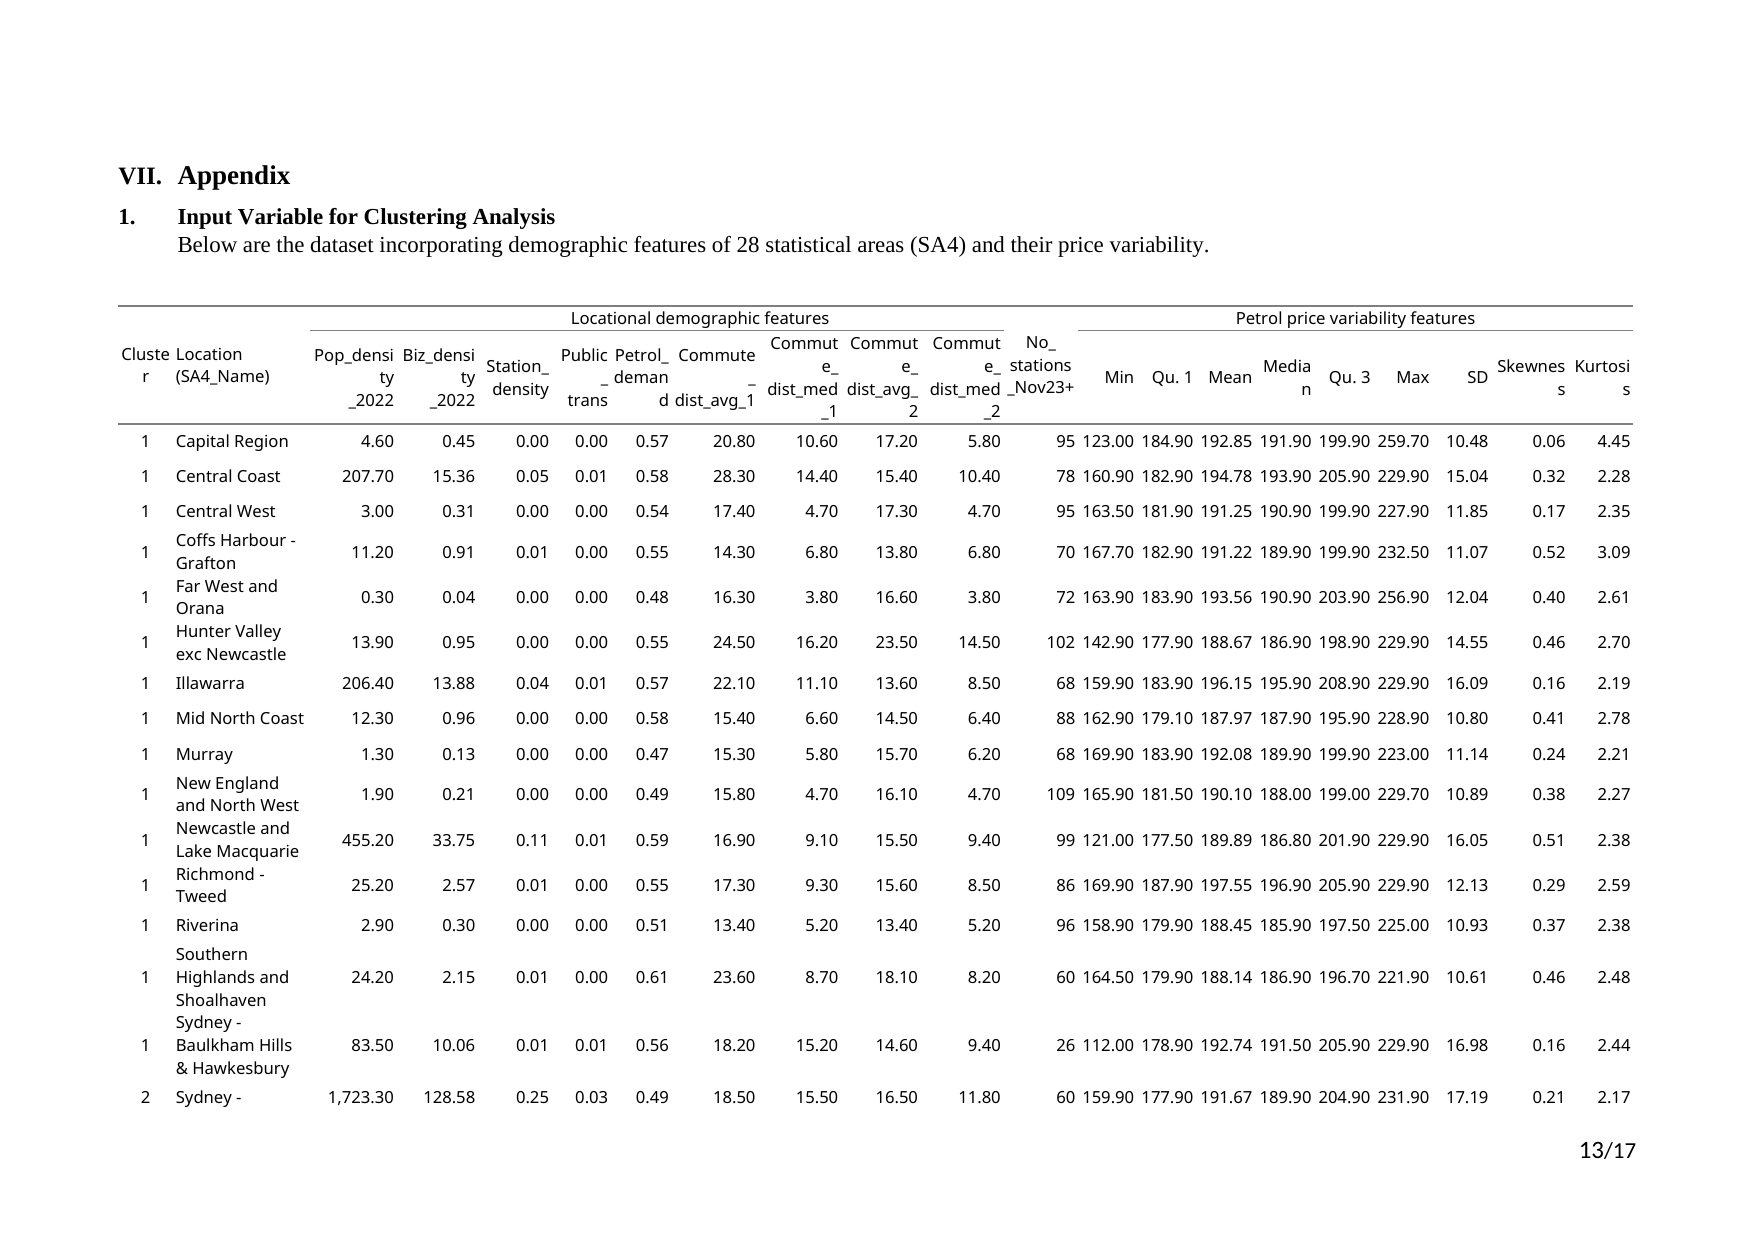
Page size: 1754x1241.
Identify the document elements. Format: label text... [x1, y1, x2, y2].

table_cell 128.58 [397, 1079, 478, 1115]
table_cell 179.90 [1137, 908, 1196, 943]
table_cell 0.54 [611, 494, 671, 529]
table_cell 15.50 [841, 817, 921, 862]
table_cell SD [1432, 331, 1491, 423]
table_cell 0.38 [1491, 771, 1568, 817]
table_cell 201.90 [1314, 817, 1373, 862]
table_cell 17.20 [841, 425, 921, 458]
table_cell 9.40 [921, 817, 1003, 862]
table_cell 0.01 [552, 458, 611, 493]
table_cell 227.90 [1373, 494, 1432, 529]
table_cell 0.37 [1491, 908, 1568, 943]
table_cell 1 [118, 862, 173, 908]
table_cell Mean [1196, 331, 1255, 423]
table_cell 11.14 [1432, 736, 1491, 771]
table_cell 188.67 [1196, 620, 1255, 665]
table_cell Capital Region [173, 425, 310, 458]
table_cell 191.90 [1255, 425, 1314, 458]
table_cell 4.70 [921, 494, 1003, 529]
table_header Locational demographic features [397, 307, 1003, 330]
table_cell 163.90 [1078, 574, 1137, 620]
table_cell 72 [1004, 574, 1078, 620]
table_cell 1,723.30 [310, 1079, 397, 1115]
table_cell 95 [1004, 425, 1078, 458]
table_cell 6.80 [921, 529, 1003, 574]
table_cell 121.00 [1078, 817, 1137, 862]
table_cell 0.57 [611, 425, 671, 458]
table_cell Kurtosis [1568, 331, 1633, 423]
table_cell 192.74 [1196, 1011, 1255, 1079]
table_cell 194.78 [1196, 458, 1255, 493]
table_cell 169.90 [1078, 736, 1137, 771]
table_cell 191.22 [1196, 529, 1255, 574]
table_cell 25.20 [310, 862, 397, 908]
table_cell 0.51 [611, 908, 671, 943]
table_cell 22.10 [671, 665, 758, 701]
table_cell 0.00 [552, 620, 611, 665]
table_cell 10.61 [1432, 943, 1491, 1011]
table_cell 0.00 [478, 425, 552, 458]
table_cell 1 [118, 425, 173, 458]
table_cell 190.90 [1255, 574, 1314, 620]
table_cell 2.15 [397, 943, 478, 1011]
table_cell 99 [1004, 817, 1078, 862]
table_cell Qu. 3 [1314, 331, 1373, 423]
table_cell 12.13 [1432, 862, 1491, 908]
table_cell 0.57 [611, 665, 671, 701]
table_cell 0.29 [1491, 862, 1568, 908]
table_cell 187.90 [1137, 862, 1196, 908]
table_cell 197.55 [1196, 862, 1255, 908]
table_cell 0.55 [611, 529, 671, 574]
table_cell 0.00 [552, 494, 611, 529]
table_cell 1 [118, 943, 173, 1011]
table_cell 0.01 [478, 862, 552, 908]
table_cell 13.80 [841, 529, 921, 574]
table_cell 2.44 [1568, 1011, 1633, 1079]
table_cell 8.70 [758, 943, 841, 1011]
table_cell 6.60 [758, 701, 841, 736]
table_cell 169.90 [1078, 862, 1137, 908]
table_cell 0.46 [1491, 943, 1568, 1011]
table_cell 231.90 [1373, 1079, 1432, 1115]
table_cell 0.00 [552, 862, 611, 908]
table_cell 1.30 [310, 736, 397, 771]
table_cell 112.00 [1078, 1011, 1137, 1079]
table_cell 186.80 [1255, 817, 1314, 862]
table_cell 0.16 [1491, 665, 1568, 701]
table_cell Skewness [1491, 331, 1568, 423]
table_cell 11.20 [310, 529, 397, 574]
table_cell Mid North Coast [173, 701, 310, 736]
table_cell 0.24 [1491, 736, 1568, 771]
table_cell 0.13 [397, 736, 478, 771]
table_cell Commute_ dist_avg_1 [671, 331, 758, 423]
table_cell Median [1255, 331, 1314, 423]
table_cell 0.45 [397, 425, 478, 458]
table_cell 0.46 [1491, 620, 1568, 665]
table_cell 2.57 [397, 862, 478, 908]
table_cell 11.07 [1432, 529, 1491, 574]
table_cell 0.06 [1491, 425, 1568, 458]
table_cell Hunter Valley exc Newcastle [173, 620, 310, 665]
table_cell 10.40 [921, 458, 1003, 493]
table_cell 0.59 [611, 817, 671, 862]
table_cell 1 [118, 665, 173, 701]
table_cell 185.90 [1255, 908, 1314, 943]
table_cell 177.90 [1137, 1079, 1196, 1115]
table_cell 33.75 [397, 817, 478, 862]
table_cell 14.50 [921, 620, 1003, 665]
table_cell Petrol_ demand [611, 331, 671, 423]
table_cell 181.50 [1137, 771, 1196, 817]
table_cell 60 [1004, 1079, 1078, 1115]
table_cell 4.70 [758, 771, 841, 817]
table_cell 160.90 [1078, 458, 1137, 493]
table_cell 232.50 [1373, 529, 1432, 574]
table_cell 60 [1004, 943, 1078, 1011]
table_header No_ stations _Nov23+ [1004, 307, 1078, 423]
table_cell 188.14 [1196, 943, 1255, 1011]
table_cell 0.61 [611, 943, 671, 1011]
table_cell 0.00 [552, 529, 611, 574]
table_cell 24.20 [310, 943, 397, 1011]
table_cell Biz_density _2022 [397, 331, 478, 423]
table_cell 0.01 [552, 1011, 611, 1079]
table_cell 0.32 [1491, 458, 1568, 493]
table_cell 14.60 [841, 1011, 921, 1079]
table_cell 10.48 [1432, 425, 1491, 458]
table_cell 78 [1004, 458, 1078, 493]
table_cell 229.90 [1373, 665, 1432, 701]
table_cell 13.88 [397, 665, 478, 701]
table_cell 3.00 [310, 494, 397, 529]
table_cell 0.00 [552, 771, 611, 817]
table_cell 0.40 [1491, 574, 1568, 620]
table_cell 0.01 [478, 529, 552, 574]
table_cell 8.50 [921, 862, 1003, 908]
table_cell 68 [1004, 736, 1078, 771]
table_cell 15.80 [671, 771, 758, 817]
table_cell 11.80 [921, 1079, 1003, 1115]
table_cell Murray [173, 736, 310, 771]
table_cell 198.90 [1314, 620, 1373, 665]
table_cell 1 [118, 736, 173, 771]
table_cell 16.60 [841, 574, 921, 620]
table_cell 181.90 [1137, 494, 1196, 529]
table_cell 184.90 [1137, 425, 1196, 458]
table_cell 12.30 [310, 701, 397, 736]
table_cell 1 [118, 494, 173, 529]
table_cell 9.10 [758, 817, 841, 862]
table_cell 0.00 [478, 736, 552, 771]
table_cell 2.19 [1568, 665, 1633, 701]
table_cell 0.49 [611, 771, 671, 817]
table_cell 192.08 [1196, 736, 1255, 771]
table_cell Riverina [173, 908, 310, 943]
table_cell 0.11 [478, 817, 552, 862]
table_cell 199.90 [1314, 494, 1373, 529]
table_cell New England and North West [173, 771, 310, 817]
table_cell 2.78 [1568, 701, 1633, 736]
table_cell 196.15 [1196, 665, 1255, 701]
table_cell 0.04 [478, 665, 552, 701]
table_cell 0.00 [552, 701, 611, 736]
table_cell 17.19 [1432, 1079, 1491, 1115]
table_cell 1 [118, 620, 173, 665]
table_cell 225.00 [1373, 908, 1432, 943]
table_cell 455.20 [310, 817, 397, 862]
table_cell 10.60 [758, 425, 841, 458]
table_cell 207.70 [310, 458, 397, 493]
table_cell 188.45 [1196, 908, 1255, 943]
table_cell 191.50 [1255, 1011, 1314, 1079]
table_cell 23.50 [841, 620, 921, 665]
table_cell 1 [118, 771, 173, 817]
table_cell 15.04 [1432, 458, 1491, 493]
table_cell 205.90 [1314, 458, 1373, 493]
table_cell 2.38 [1568, 817, 1633, 862]
table_cell 189.89 [1196, 817, 1255, 862]
table_cell 2 [118, 1079, 173, 1115]
table_cell 1 [118, 908, 173, 943]
table_cell 0.16 [1491, 1011, 1568, 1079]
table_cell Sydney - Blacktown [173, 1079, 310, 1115]
list Input Variable for Clustering Analysis [118, 203, 1636, 229]
table_cell 164.50 [1078, 943, 1137, 1011]
table_cell 183.90 [1137, 665, 1196, 701]
table_cell 102 [1004, 620, 1078, 665]
table_cell 206.40 [310, 665, 397, 701]
table_cell 0.95 [397, 620, 478, 665]
table_cell 16.30 [671, 574, 758, 620]
table_cell 1 [118, 817, 173, 862]
table_cell 183.90 [1137, 574, 1196, 620]
table_cell 23.60 [671, 943, 758, 1011]
table_cell 259.70 [1373, 425, 1432, 458]
table_cell 0.21 [1491, 1079, 1568, 1115]
table_cell 0.51 [1491, 817, 1568, 862]
table_cell 2.61 [1568, 574, 1633, 620]
table_header Location (SA4_Name) [173, 307, 310, 423]
table_cell 228.90 [1373, 701, 1432, 736]
table_cell 186.90 [1255, 620, 1314, 665]
table_cell 189.90 [1255, 736, 1314, 771]
table_cell 0.91 [397, 529, 478, 574]
table_cell 123.00 [1078, 425, 1137, 458]
table_cell 0.25 [478, 1079, 552, 1115]
table_cell 190.90 [1255, 494, 1314, 529]
table_cell 5.20 [921, 908, 1003, 943]
table_cell Commute_ dist_avg_2 [841, 331, 921, 423]
table_cell 0.41 [1491, 701, 1568, 736]
table_cell 2.38 [1568, 908, 1633, 943]
table_cell 6.40 [921, 701, 1003, 736]
table_cell 13.40 [841, 908, 921, 943]
table_cell 0.00 [552, 908, 611, 943]
table_cell 0.21 [397, 771, 478, 817]
table_cell 15.70 [841, 736, 921, 771]
table_cell 182.90 [1137, 529, 1196, 574]
table_cell 1 [118, 574, 173, 620]
table_cell 229.90 [1373, 1011, 1432, 1079]
table_cell 0.01 [478, 1011, 552, 1079]
table_cell 0.58 [611, 458, 671, 493]
table_cell 2.48 [1568, 943, 1633, 1011]
table_cell 4.45 [1568, 425, 1633, 458]
table_cell 177.90 [1137, 620, 1196, 665]
table_cell 12.04 [1432, 574, 1491, 620]
table_cell 0.47 [611, 736, 671, 771]
table_cell 159.90 [1078, 1079, 1137, 1115]
table_cell 5.80 [758, 736, 841, 771]
table_cell 0.00 [478, 908, 552, 943]
table_cell 0.55 [611, 620, 671, 665]
table_cell 2.21 [1568, 736, 1633, 771]
table_cell 0.96 [397, 701, 478, 736]
table_cell 1 [118, 458, 173, 493]
table_cell 0.00 [552, 425, 611, 458]
table_cell 229.70 [1373, 771, 1432, 817]
table_cell 1 [118, 701, 173, 736]
table_cell 96 [1004, 908, 1078, 943]
table_cell 86 [1004, 862, 1078, 908]
table_cell 196.90 [1255, 862, 1314, 908]
table_cell 15.40 [671, 701, 758, 736]
table_cell Illawarra [173, 665, 310, 701]
table_cell 17.30 [671, 862, 758, 908]
table_cell 18.10 [841, 943, 921, 1011]
table_cell 10.93 [1432, 908, 1491, 943]
table_header Cluster [118, 307, 173, 423]
table_cell 16.98 [1432, 1011, 1491, 1079]
table_cell 2.90 [310, 908, 397, 943]
table_cell Commute_ dist_med_2 [921, 331, 1003, 423]
table_cell 204.90 [1314, 1079, 1373, 1115]
table_cell 197.50 [1314, 908, 1373, 943]
table_cell 0.00 [478, 620, 552, 665]
table_cell 14.50 [841, 701, 921, 736]
table_cell 28.30 [671, 458, 758, 493]
table_header Petrol price variability features [1078, 307, 1633, 330]
table_cell 1 [118, 1011, 173, 1079]
table_cell 6.20 [921, 736, 1003, 771]
table_cell 162.90 [1078, 701, 1137, 736]
table_cell Newcastle and Lake Macquarie [173, 817, 310, 862]
table_cell 179.90 [1137, 943, 1196, 1011]
table_cell 195.90 [1255, 665, 1314, 701]
list Below are the dataset incorporating demographic features of 28 statistical areas (SA4) and their price variability. [177, 231, 1636, 258]
table_cell 188.00 [1255, 771, 1314, 817]
table_cell 223.00 [1373, 736, 1432, 771]
table_cell 0.49 [611, 1079, 671, 1115]
table_cell 190.10 [1196, 771, 1255, 817]
table_cell 189.90 [1255, 529, 1314, 574]
table_cell 2.27 [1568, 771, 1633, 817]
table_cell 192.85 [1196, 425, 1255, 458]
table_cell 0.00 [478, 494, 552, 529]
table_cell 0.03 [552, 1079, 611, 1115]
table_cell Southern Highlands and Shoalhaven [173, 943, 310, 1011]
table_cell 191.25 [1196, 494, 1255, 529]
table_cell 20.80 [671, 425, 758, 458]
table_cell 10.80 [1432, 701, 1491, 736]
table_cell 6.80 [758, 529, 841, 574]
table_cell 4.70 [921, 771, 1003, 817]
table_cell 229.90 [1373, 458, 1432, 493]
table_cell 1.90 [310, 771, 397, 817]
table_cell 186.90 [1255, 943, 1314, 1011]
table_cell 15.50 [758, 1079, 841, 1115]
table_cell 0.01 [478, 943, 552, 1011]
table_cell 177.50 [1137, 817, 1196, 862]
table_cell 0.00 [552, 736, 611, 771]
table_cell 95 [1004, 494, 1078, 529]
table_cell 0.01 [552, 817, 611, 862]
table_cell 0.04 [397, 574, 478, 620]
table_cell 15.36 [397, 458, 478, 493]
table_cell 10.89 [1432, 771, 1491, 817]
table_cell 9.30 [758, 862, 841, 908]
table_cell 208.90 [1314, 665, 1373, 701]
table_cell 8.20 [921, 943, 1003, 1011]
table_cell 88 [1004, 701, 1078, 736]
table_cell 16.50 [841, 1079, 921, 1115]
table_cell 158.90 [1078, 908, 1137, 943]
table_cell Max [1373, 331, 1432, 423]
table_cell Far West and Orana [173, 574, 310, 620]
table_cell 5.80 [921, 425, 1003, 458]
table_cell 0.56 [611, 1011, 671, 1079]
table_cell 199.90 [1314, 736, 1373, 771]
table_cell 205.90 [1314, 862, 1373, 908]
table_cell 142.90 [1078, 620, 1137, 665]
table_cell 199.00 [1314, 771, 1373, 817]
table_cell Public_ trans [552, 331, 611, 423]
table_cell 205.90 [1314, 1011, 1373, 1079]
table_cell 18.20 [671, 1011, 758, 1079]
table_cell 0.58 [611, 701, 671, 736]
table_cell 179.10 [1137, 701, 1196, 736]
table_cell Qu. 1 [1137, 331, 1196, 423]
table_cell 0.00 [552, 943, 611, 1011]
table_cell 14.30 [671, 529, 758, 574]
table_cell 0.05 [478, 458, 552, 493]
table_cell 199.90 [1314, 529, 1373, 574]
table_cell 2.17 [1568, 1079, 1633, 1115]
table_cell 187.90 [1255, 701, 1314, 736]
table_cell 193.90 [1255, 458, 1314, 493]
table_cell 15.20 [758, 1011, 841, 1079]
table_cell 10.06 [397, 1011, 478, 1079]
table_cell 187.97 [1196, 701, 1255, 736]
table_cell 0.17 [1491, 494, 1568, 529]
table_cell 11.85 [1432, 494, 1491, 529]
table_cell Commute_ dist_med_1 [758, 331, 841, 423]
table_cell 17.30 [841, 494, 921, 529]
table_cell 189.90 [1255, 1079, 1314, 1115]
table_cell 193.56 [1196, 574, 1255, 620]
table_cell 83.50 [310, 1011, 397, 1079]
table_cell Richmond - Tweed [173, 862, 310, 908]
table_cell 68 [1004, 665, 1078, 701]
table_cell 3.80 [921, 574, 1003, 620]
table_cell 2.70 [1568, 620, 1633, 665]
table_cell 0.00 [552, 574, 611, 620]
table_cell 182.90 [1137, 458, 1196, 493]
table_cell 2.35 [1568, 494, 1633, 529]
table_cell 0.00 [478, 701, 552, 736]
table_cell 5.20 [758, 908, 841, 943]
table_cell 2.28 [1568, 458, 1633, 493]
table_cell 4.70 [758, 494, 841, 529]
table_cell 24.50 [671, 620, 758, 665]
subtitle Appendix [118, 159, 1636, 190]
table_cell 191.67 [1196, 1079, 1255, 1115]
table_cell 0.55 [611, 862, 671, 908]
table_cell 18.50 [671, 1079, 758, 1115]
table_cell 15.30 [671, 736, 758, 771]
table_cell 163.50 [1078, 494, 1137, 529]
table_cell 2.59 [1568, 862, 1633, 908]
table_cell 0.31 [397, 494, 478, 529]
table_cell 16.05 [1432, 817, 1491, 862]
table_cell 0.52 [1491, 529, 1568, 574]
table_cell 165.90 [1078, 771, 1137, 817]
table_cell 221.90 [1373, 943, 1432, 1011]
table_cell 0.01 [552, 665, 611, 701]
table_cell 16.90 [671, 817, 758, 862]
table_cell 159.90 [1078, 665, 1137, 701]
table_cell 15.60 [841, 862, 921, 908]
table_cell 0.48 [611, 574, 671, 620]
table_cell 16.10 [841, 771, 921, 817]
table_cell 229.90 [1373, 620, 1432, 665]
table_cell Min [1078, 331, 1137, 423]
table_cell 195.90 [1314, 701, 1373, 736]
table_cell 14.55 [1432, 620, 1491, 665]
table_cell Station_ density [478, 331, 552, 423]
table_header [310, 307, 397, 330]
table_cell 13.90 [310, 620, 397, 665]
table_cell 0.00 [478, 771, 552, 817]
table_cell 3.09 [1568, 529, 1633, 574]
table_cell 8.50 [921, 665, 1003, 701]
table_cell 203.90 [1314, 574, 1373, 620]
table_cell 199.90 [1314, 425, 1373, 458]
table_cell 109 [1004, 771, 1078, 817]
table_cell 15.40 [841, 458, 921, 493]
table_cell 16.09 [1432, 665, 1491, 701]
table_cell Pop_density _2022 [310, 331, 397, 423]
table_cell 26 [1004, 1011, 1078, 1079]
table_cell 178.90 [1137, 1011, 1196, 1079]
table_cell 167.70 [1078, 529, 1137, 574]
table_cell 183.90 [1137, 736, 1196, 771]
table_cell 16.20 [758, 620, 841, 665]
table_cell 0.30 [310, 574, 397, 620]
table_cell 11.10 [758, 665, 841, 701]
table_cell Sydney - Baulkham Hills & Hawkesbury [173, 1011, 310, 1079]
table_cell 9.40 [921, 1011, 1003, 1079]
table_cell 70 [1004, 529, 1078, 574]
table_cell 4.60 [310, 425, 397, 458]
table_cell 0.30 [397, 908, 478, 943]
table_cell 196.70 [1314, 943, 1373, 1011]
table_cell 0.00 [478, 574, 552, 620]
table_cell 229.90 [1373, 817, 1432, 862]
table_cell 13.40 [671, 908, 758, 943]
table_cell 1 [118, 529, 173, 574]
table_cell 17.40 [671, 494, 758, 529]
table_cell Central West [173, 494, 310, 529]
table_cell Coffs Harbour - Grafton [173, 529, 310, 574]
table_cell 13.60 [841, 665, 921, 701]
table_cell 256.90 [1373, 574, 1432, 620]
table_cell 229.90 [1373, 862, 1432, 908]
table_cell 14.40 [758, 458, 841, 493]
table_cell Central Coast [173, 458, 310, 493]
table_cell 3.80 [758, 574, 841, 620]
